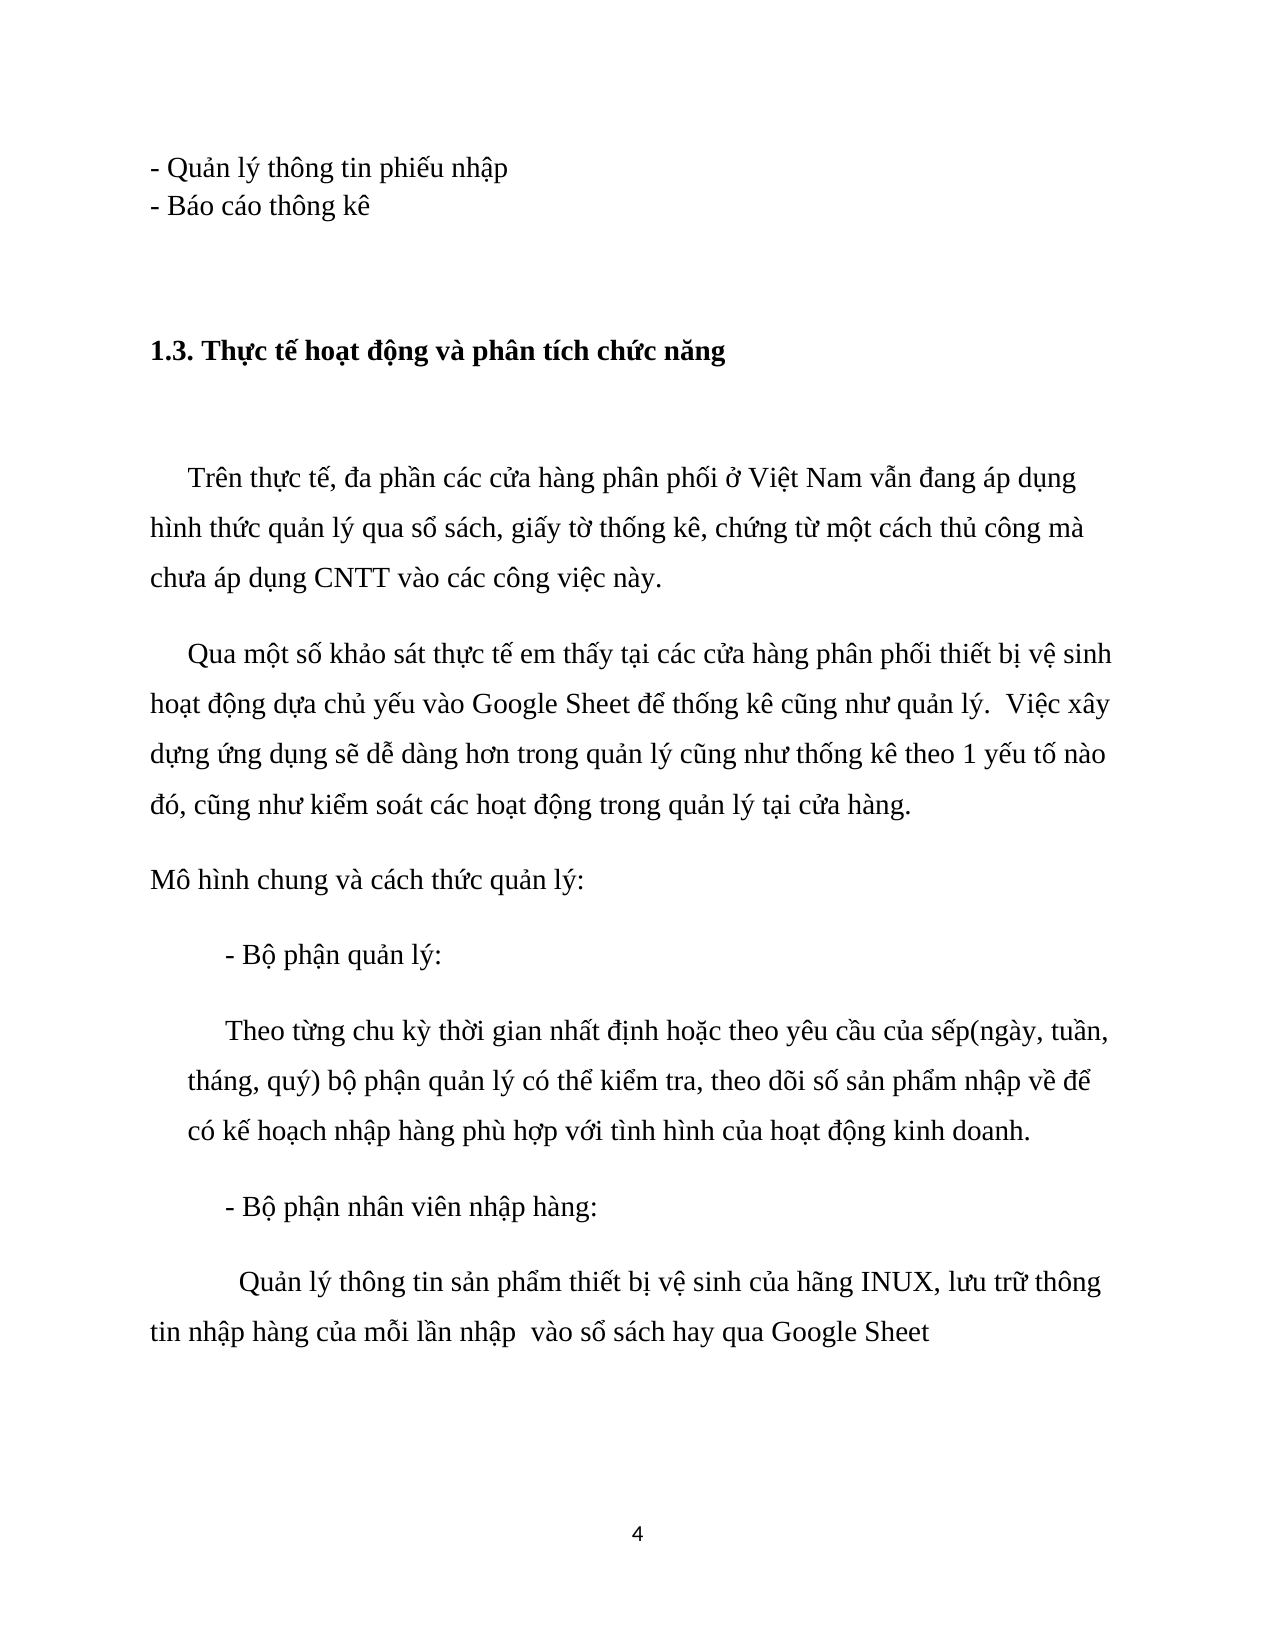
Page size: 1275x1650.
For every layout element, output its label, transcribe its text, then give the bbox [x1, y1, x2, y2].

subtitle 1.3. Thực tế hoạt động và phân tích chức năng [150, 333, 1125, 367]
text Quản lý thông tin sản phẩm thiết bị vệ sinh của hãng INUX, lưu trữ thông tin nhập hàng của mỗi lần nhập vào sổ sách hay qua Google Sheet [150, 1264, 1125, 1348]
text - Bộ phận nhân viên nhập hàng: [225, 1189, 1125, 1222]
text Theo từng chu kỳ thời gian nhất định hoặc theo yêu cầu của sếp(ngày, tuần, tháng, quý) bộ phận quản lý có thể kiểm tra, theo dõi số sản phẩm nhập về để có kế hoạch nhập hàng phù hợp với tình hình của hoạt động kinh doanh. [187, 1013, 1125, 1147]
text - Quản lý thông tin phiếu nhập [150, 150, 1125, 183]
text - Báo cáo thông kê [150, 188, 1125, 222]
text - Bộ phận quản lý: [225, 937, 1125, 971]
text Trên thực tế, đa phần các cửa hàng phân phối ở Việt Nam vẫn đang áp dụng hình thức quản lý qua sổ sách, giấy tờ thống kê, chứng từ một cách thủ công mà chưa áp dụng CNTT vào các công việc này. [150, 460, 1125, 594]
text Qua một số khảo sát thực tế em thấy tại các cửa hàng phân phối thiết bị vệ sinh hoạt động dựa chủ yếu vào Google Sheet để thống kê cũng như quản lý. Việc xây dựng ứng dụng sẽ dễ dàng hơn trong quản lý cũng như thống kê theo 1 yếu tố nào đó, cũng như kiểm soát các hoạt động trong quản lý tại cửa hàng. [150, 636, 1125, 820]
text Mô hình chung và cách thức quản lý: [150, 862, 1125, 896]
